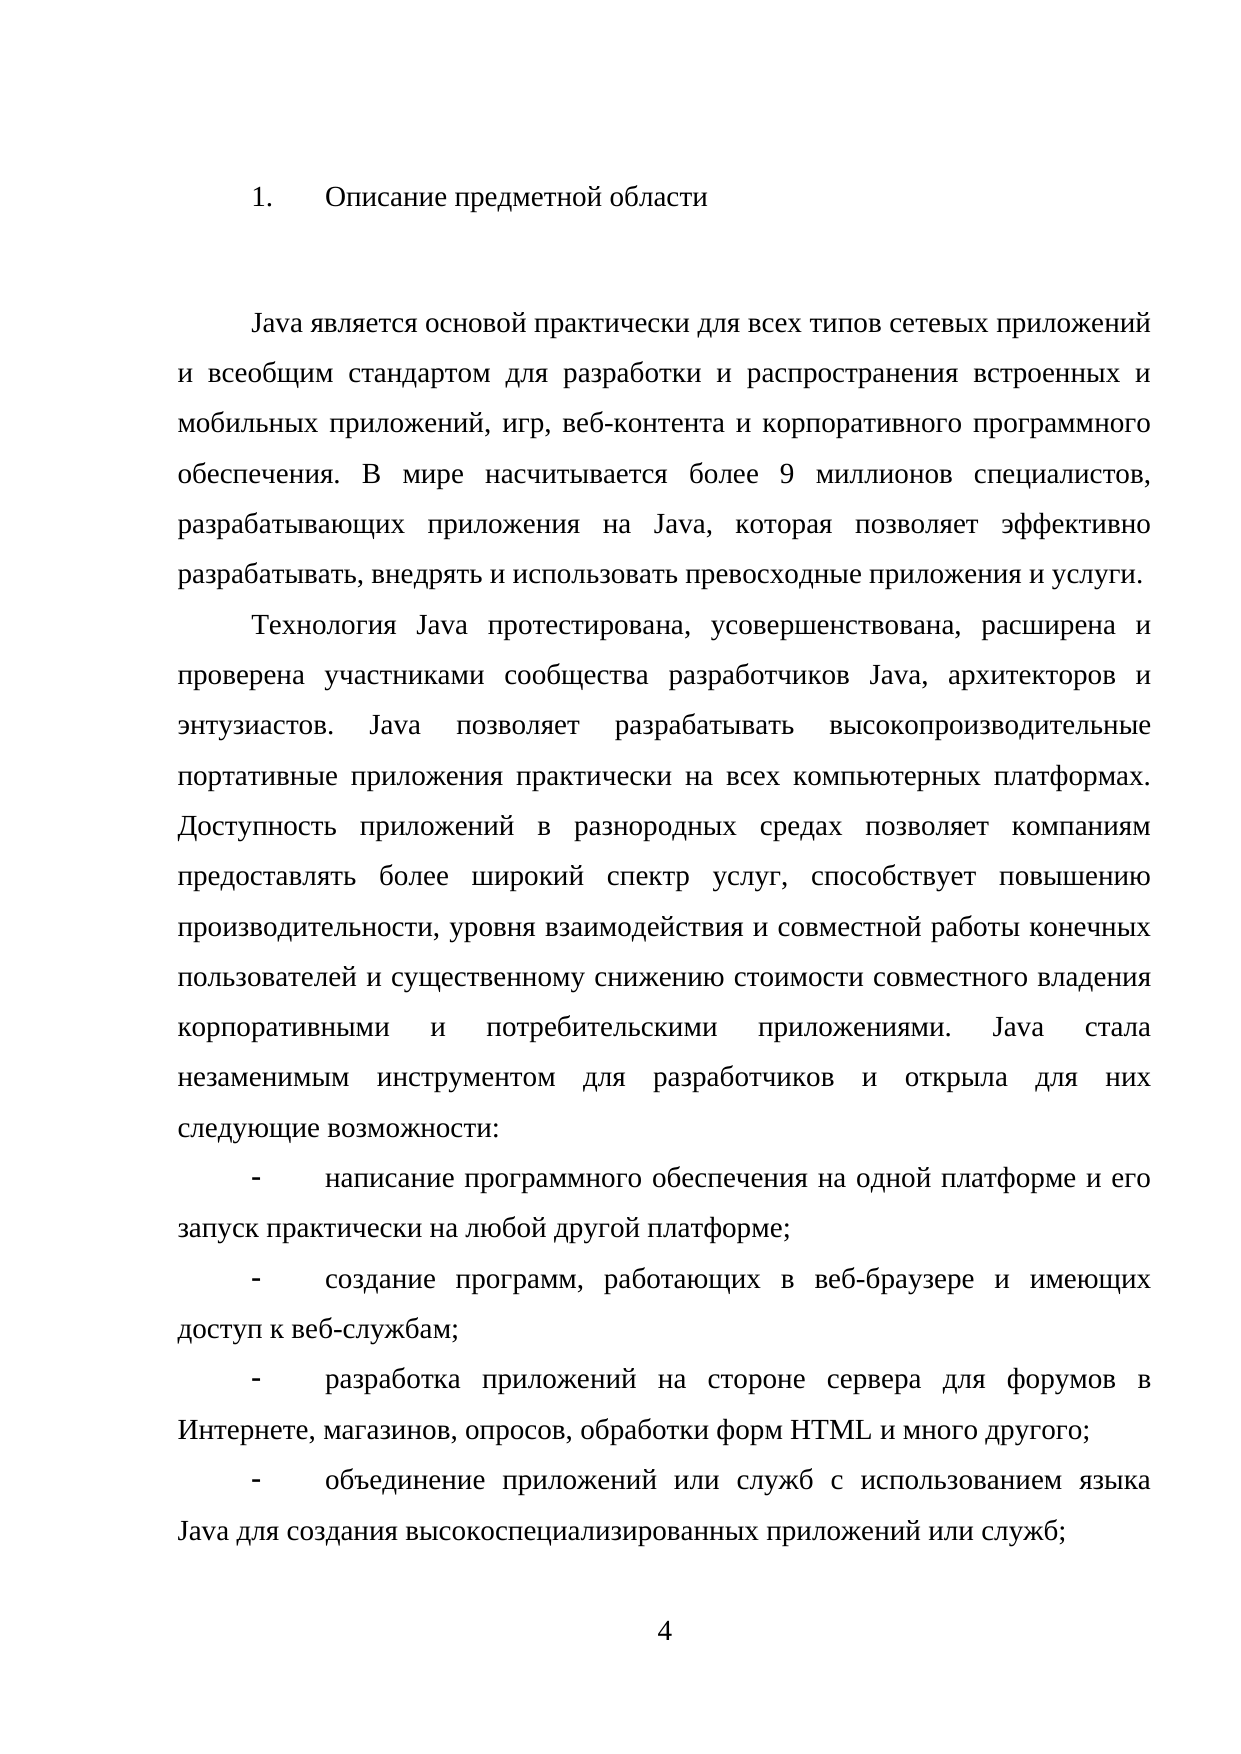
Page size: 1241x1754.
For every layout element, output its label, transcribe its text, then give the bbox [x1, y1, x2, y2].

text Java является основой практически для всех типов сетевых приложений и всеобщим стандартом для разработки и распространения встроенных и мобильных приложений, игр, веб-контента и корпоративного программного обеспечения. В мире насчитывается более 9 миллионов специалистов, разрабатывающих приложения на Java, которая позволяет эффективно разрабатывать, внедрять и использовать превосходные приложения и услуги. [177, 305, 1152, 590]
list объединение приложений или служб с использованием языка Java для создания высокоспециализированных приложений или служб; [177, 1462, 1152, 1546]
list создание программ, работающих в веб-браузере и имеющих доступ к веб-службам; [177, 1261, 1152, 1345]
list написание программного обеспечения на одной платформе и его запуск практически на любой другой платформе; [177, 1160, 1152, 1244]
list разработка приложений на стороне сервера для форумов в Интернете, магазинов, опросов, обработки форм HTML и много другого; [177, 1362, 1152, 1446]
text Технология Java протестирована, усовершенствована, расширена и проверена участниками сообщества разработчиков Java, архитекторов и энтузиастов. Java позволяет разрабатывать высокопроизводительные портативные приложения практически на всех компьютерных платформах. Доступность приложений в разнородных средах позволяет компаниям предоставлять более широкий спектр услуг, способствует повышению производительности, уровня взаимодействия и совместной работы конечных пользователей и существенному снижению стоимости совместного владения корпоративными и потребительскими приложениями. Java стала незаменимым инструментом для разработчиков и открыла для них следующие возможности: [177, 607, 1152, 1143]
list Описание предметной области [177, 179, 1152, 213]
